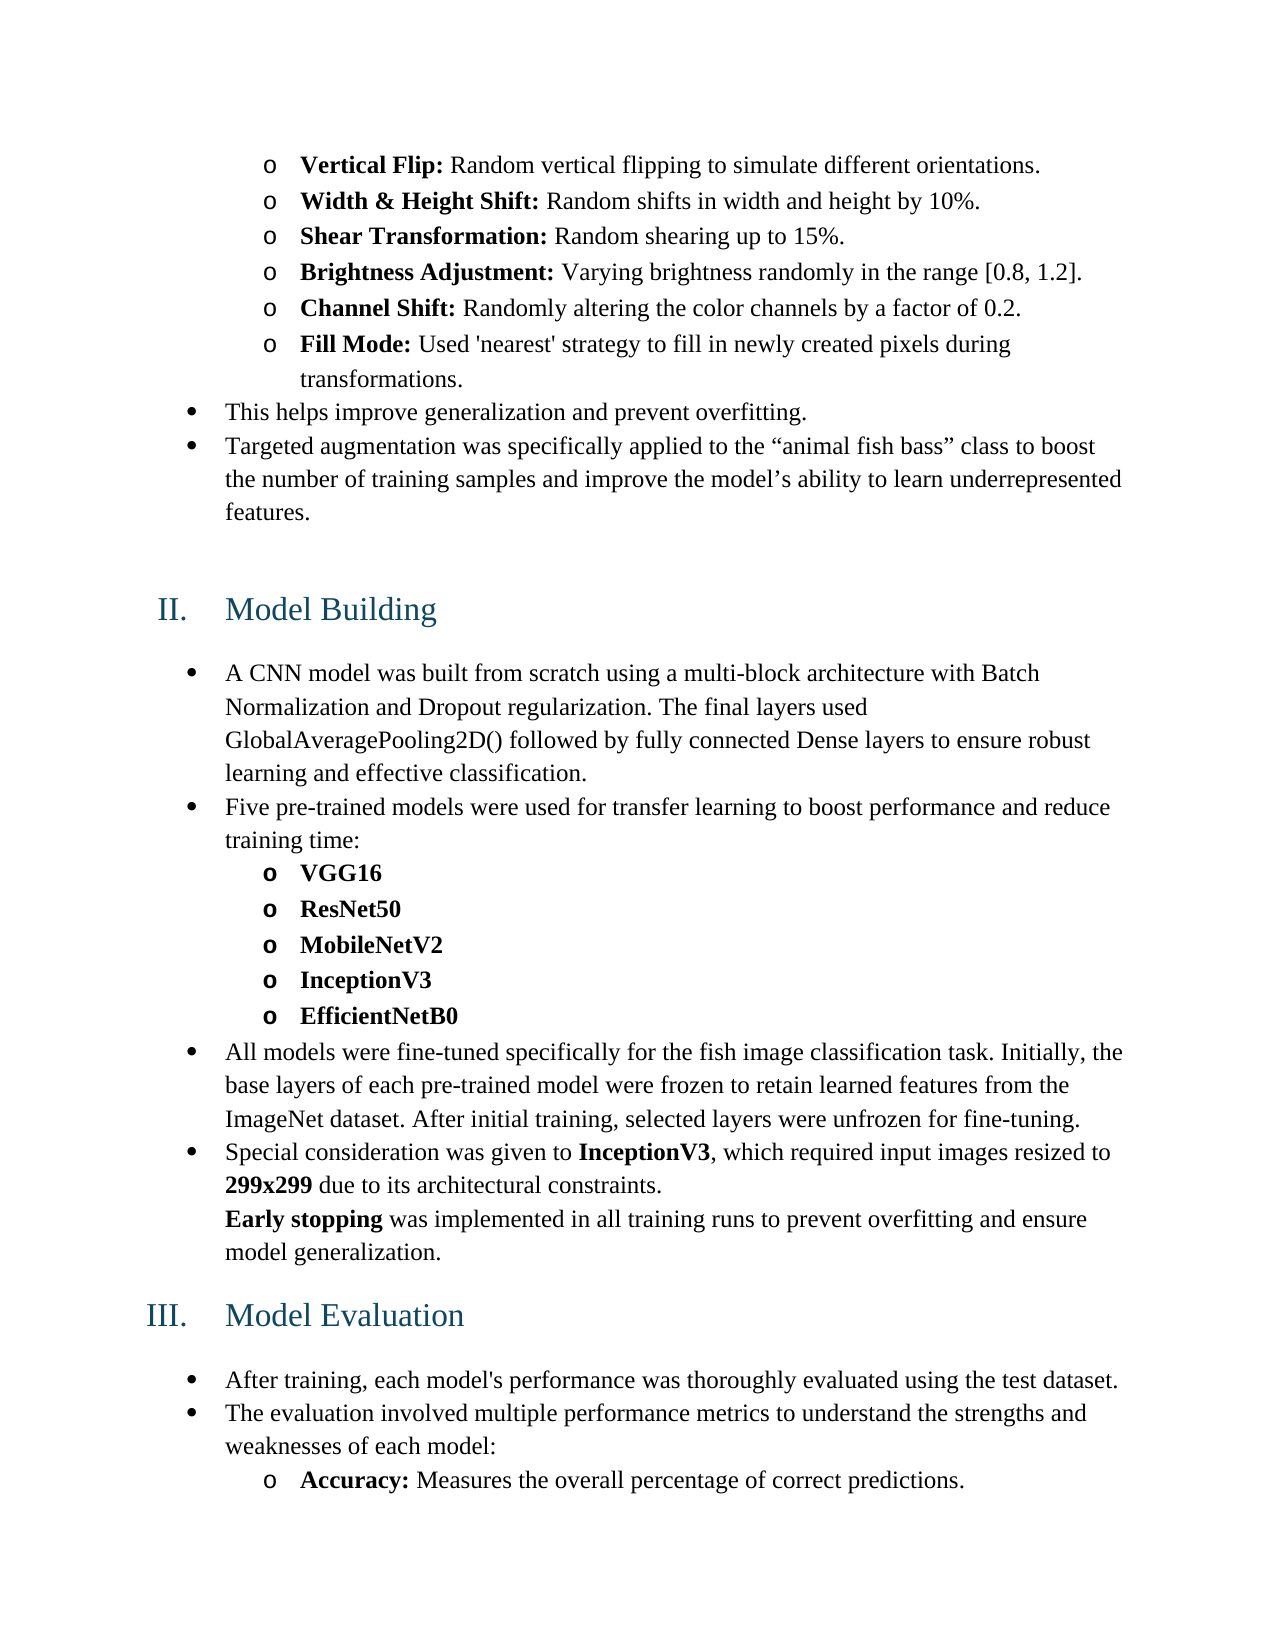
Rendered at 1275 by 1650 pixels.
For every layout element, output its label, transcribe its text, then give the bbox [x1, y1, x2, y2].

list Channel Shift: Randomly altering the color channels by a factor of 0.2. [262, 293, 1125, 324]
list This helps improve generalization and prevent overfitting. [187, 397, 1125, 426]
list Shear Transformation: Random shearing up to 15%. [262, 221, 1125, 252]
subtitle Model Building [187, 589, 1125, 627]
list Five pre-trained models were used for transfer learning to boost performance and reduce training time: [187, 792, 1125, 854]
list InceptionV3 [262, 966, 1125, 996]
list Special consideration was given to InceptionV3, which required input images resized to 299x299 due to its architectural constraints. [187, 1137, 1125, 1199]
list MobileNetV2 [262, 930, 1125, 961]
list VGG16 [262, 858, 1125, 889]
list Early stopping was implemented in all training runs to prevent overfitting and ensure model generalization. [225, 1204, 1125, 1266]
list After training, each model's performance was thoroughly evaluated using the test dataset. [187, 1365, 1125, 1393]
list Accuracy: Measures the overall percentage of correct predictions. [262, 1465, 1125, 1496]
list Width & Height Shift: Random shifts in width and height by 10%. [262, 186, 1125, 217]
list Vertical Flip: Random vertical flipping to simulate different orientations. [262, 150, 1125, 181]
list Fill Mode: Used 'nearest' strategy to fill in newly created pixels during transformations. [262, 329, 1125, 393]
list A CNN model was built from scratch using a multi-block architecture with Batch Normalization and Dropout regularization. The final layers used GlobalAveragePooling2D() followed by fully connected Dense layers to ensure robust learning and effective classification. [187, 658, 1125, 787]
list ResNet50 [262, 894, 1125, 925]
list The evaluation involved multiple performance metrics to understand the strengths and weaknesses of each model: [187, 1398, 1125, 1460]
subtitle Model Evaluation [187, 1295, 1125, 1334]
list Brightness Adjustment: Varying brightness randomly in the range [0.8, 1.2]. [262, 257, 1125, 288]
list All models were fine-tuned specifically for the fish image classification task. Initially, the base layers of each pre-trained model were frozen to retain learned features from the ImageNet dataset. After initial training, selected layers were unfrozen for fine-tuning. [187, 1037, 1125, 1132]
list Targeted augmentation was specifically applied to the “animal fish bass” class to boost the number of training samples and improve the model’s ability to learn underrepresented features. [187, 431, 1125, 526]
list EfficientNetB0 [262, 1001, 1125, 1032]
